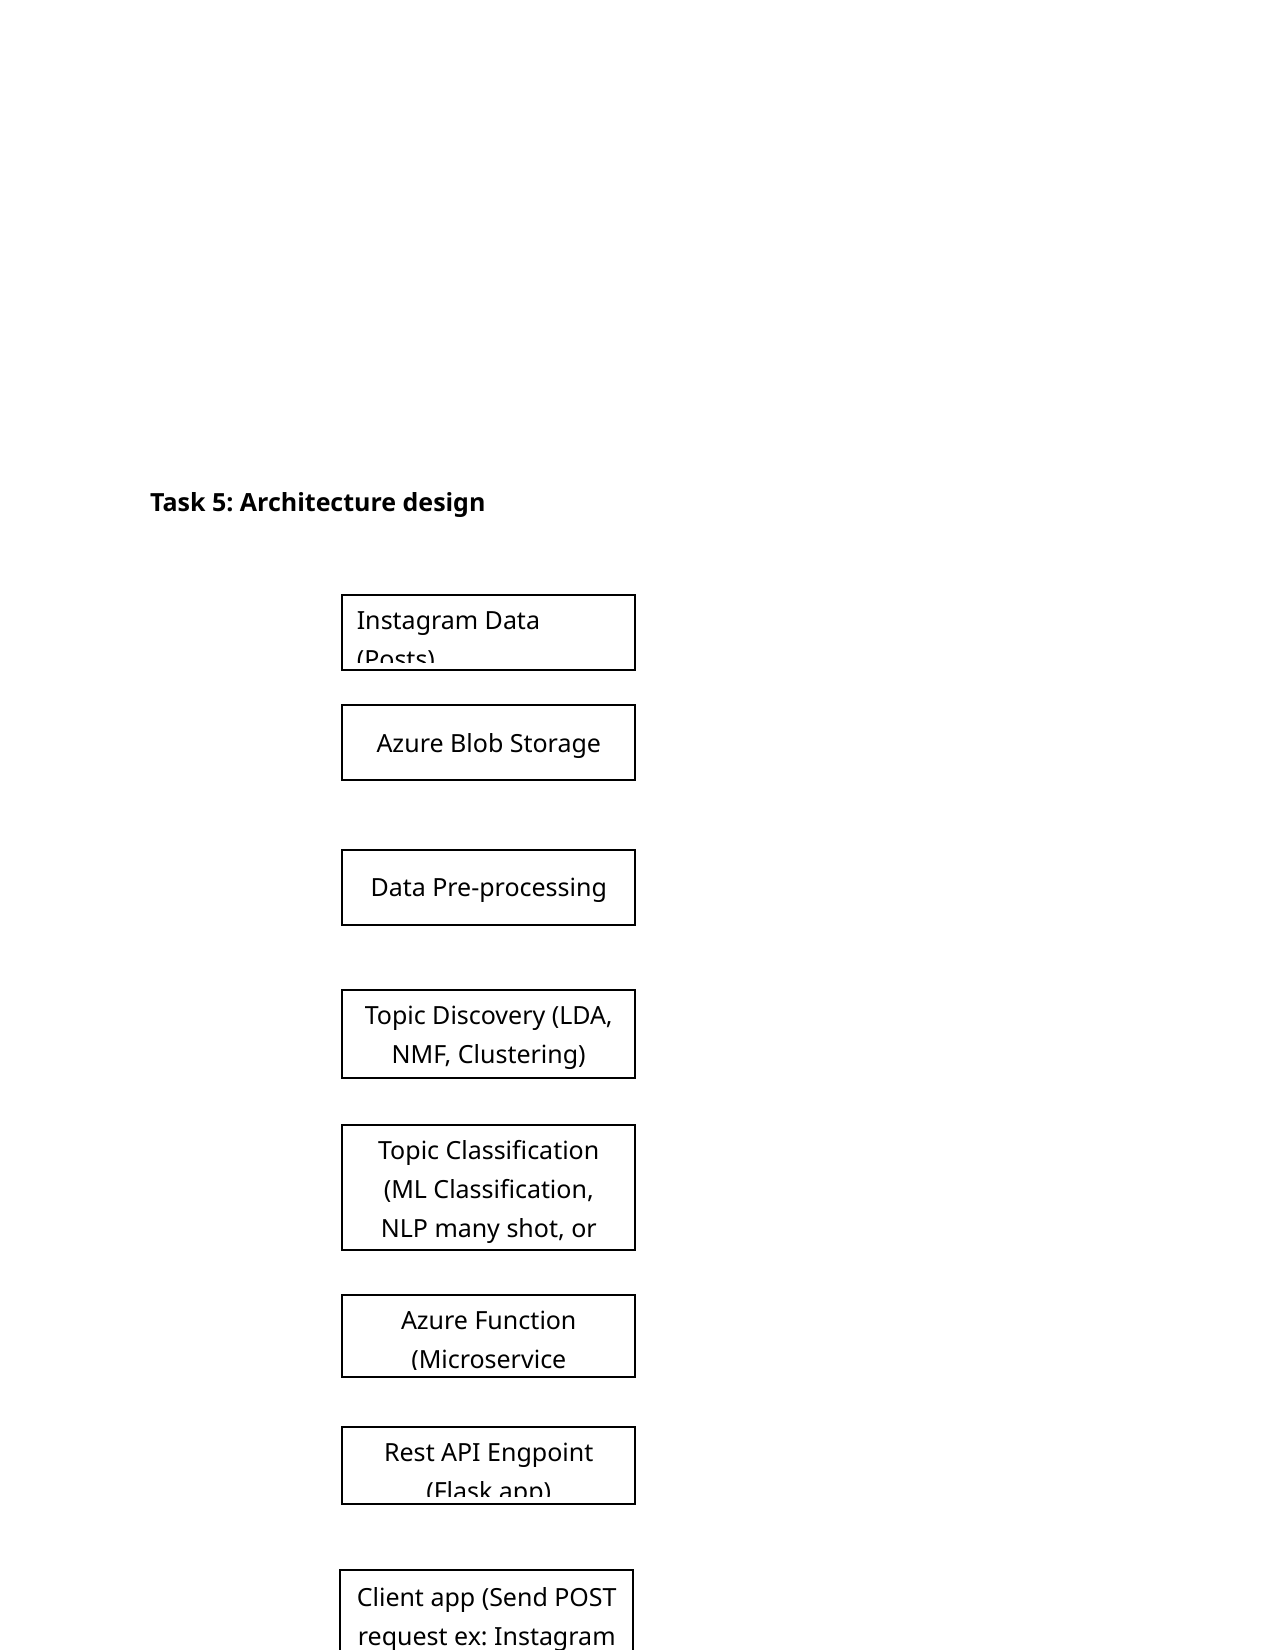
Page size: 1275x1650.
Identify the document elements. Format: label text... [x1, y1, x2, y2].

text Task 5: Architecture design [150, 485, 1125, 519]
